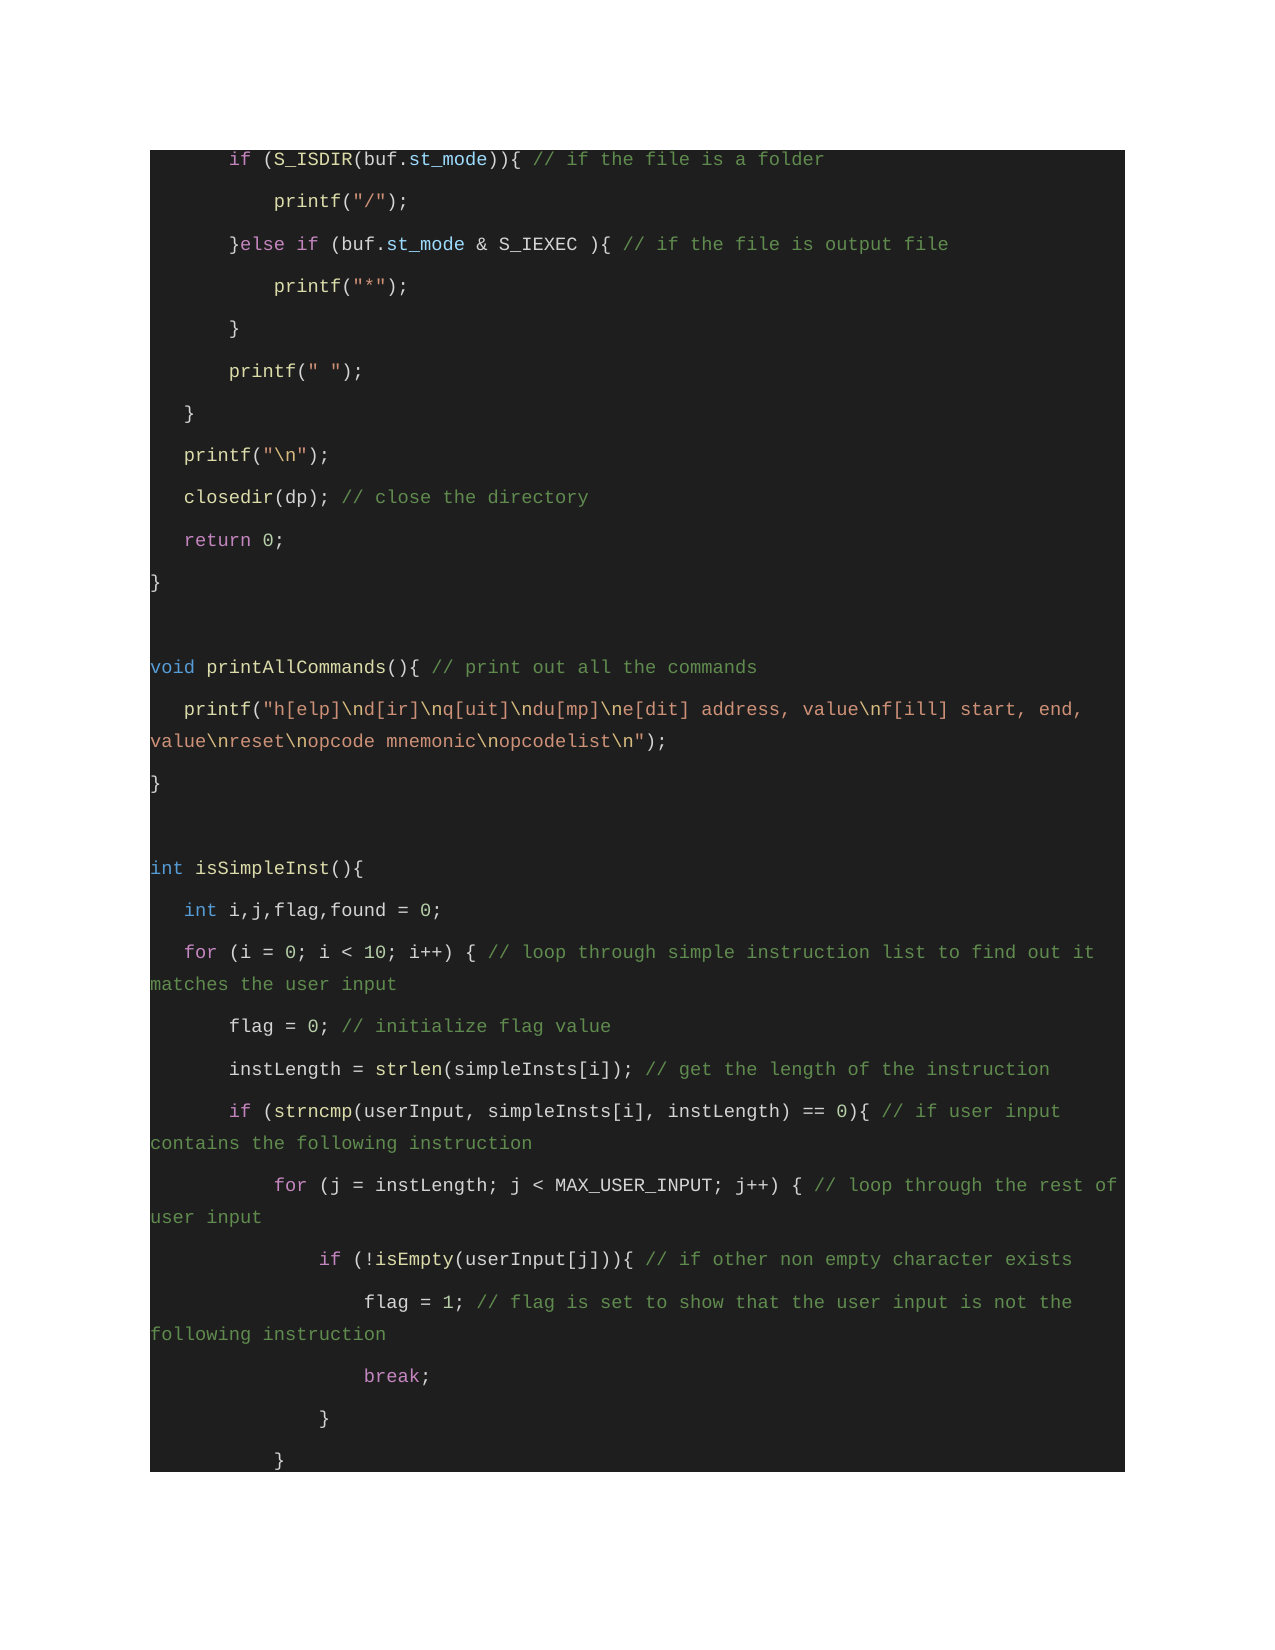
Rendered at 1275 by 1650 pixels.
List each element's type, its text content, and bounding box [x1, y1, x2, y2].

text } [150, 319, 1125, 340]
text if (strncmp(userInput, simpleInsts[i], instLength) == 0){ // if user input contains the following instruction [150, 1102, 1125, 1155]
text closedir(dp); // close the directory [150, 488, 1125, 509]
text if (!isEmpty(userInput[j])){ // if other non empty character exists [150, 1250, 1125, 1271]
text for (i = 0; i < 10; i++) { // loop through simple instruction list to find out it matches the user input [150, 943, 1125, 996]
text } [150, 774, 1125, 795]
text printf("h[elp]\nd[ir]\nq[uit]\ndu[mp]\ne[dit] address, value\nf[ill] start, end, value\nreset\nopcode mnemonic\nopcodelist\n"); [150, 700, 1125, 753]
text } [150, 1409, 1125, 1430]
text printf("*"); [150, 277, 1125, 298]
text break; [150, 1367, 1125, 1388]
text int isSimpleInst(){ [150, 858, 1125, 880]
text }else if (buf.st_mode & S_IEXEC ){ // if the file is output file [150, 234, 1125, 256]
text instLength = strlen(simpleInsts[i]); // get the length of the instruction [150, 1059, 1125, 1081]
text return 0; [150, 531, 1125, 552]
text printf("/"); [150, 192, 1125, 213]
text flag = 0; // initialize flag value [150, 1017, 1125, 1038]
text for (j = instLength; j < MAX_USER_INPUT; j++) { // loop through the rest of user input [150, 1176, 1125, 1229]
text flag = 1; // flag is set to show that the user input is not the following instruction [150, 1292, 1125, 1346]
text int i,j,flag,found = 0; [150, 901, 1125, 922]
text } [150, 573, 1125, 594]
text } [150, 404, 1125, 425]
text printf(" "); [150, 361, 1125, 383]
text } [150, 1451, 1125, 1472]
text printf("\n"); [150, 446, 1125, 467]
text void printAllCommands(){ // print out all the commands [150, 657, 1125, 679]
text if (S_ISDIR(buf.st_mode)){ // if the file is a folder [150, 150, 1125, 171]
